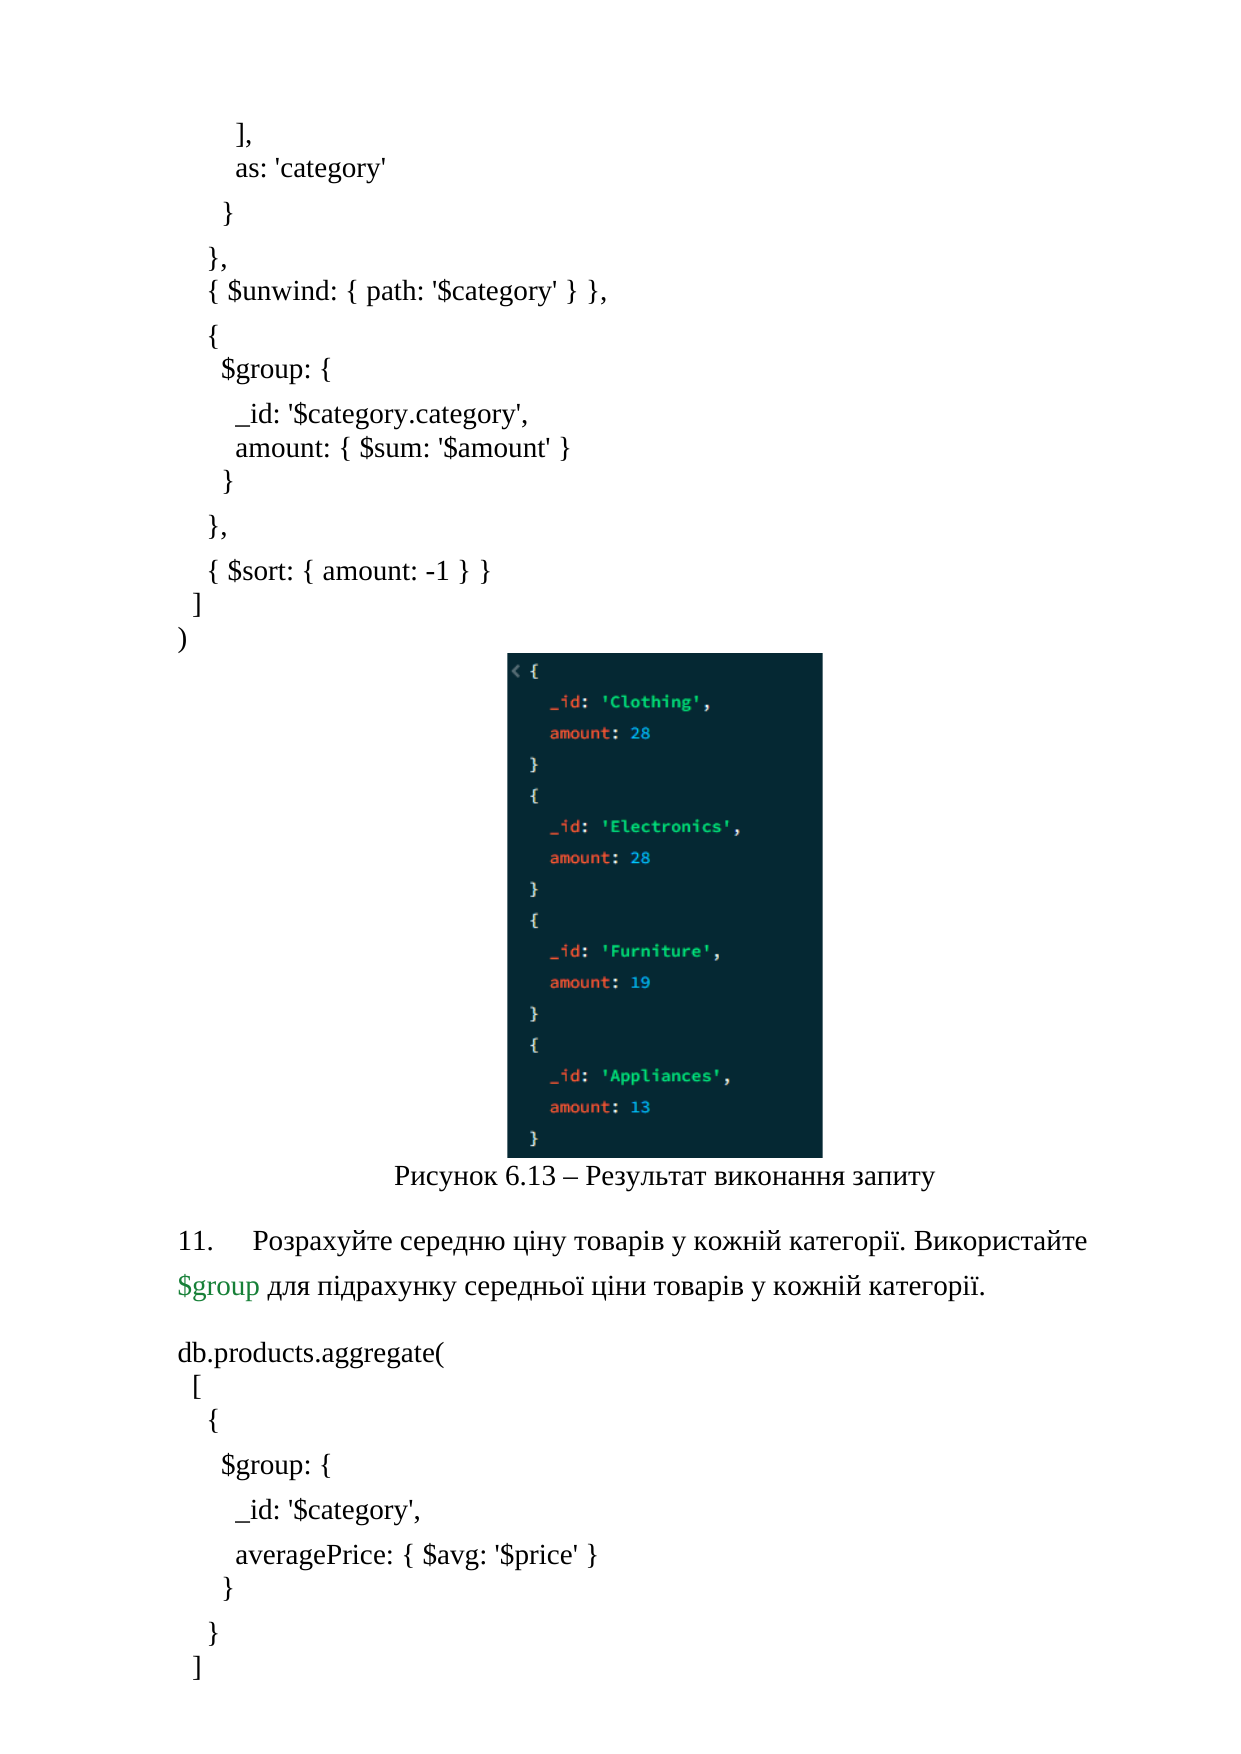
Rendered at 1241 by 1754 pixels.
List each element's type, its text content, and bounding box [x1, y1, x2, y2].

text } [221, 463, 1166, 497]
text _id: '$category', [235, 1492, 1166, 1526]
text $group для підрахунку середньої ціни товарів у кожній категорії. [177, 1268, 1166, 1302]
text { [206, 1402, 1166, 1436]
text ] [192, 586, 1166, 620]
list Розрахуйте середню ціну товарів у кожній категорії. Використайте [177, 1223, 1166, 1257]
text }, [206, 508, 1166, 541]
text _id: '$category.category', amount: { $sum: '$amount' } [235, 396, 596, 463]
picture [507, 653, 823, 1158]
text } [221, 195, 1166, 228]
text ) [177, 620, 1166, 653]
text $group: { [221, 351, 1166, 385]
text } [221, 1571, 1166, 1604]
text as: 'category' [235, 150, 1166, 183]
text db.products.aggregate( [ [177, 1335, 446, 1402]
text Рисунок 6.13 – Результат виконання запиту [177, 1158, 1152, 1192]
text { $unwind: { path: '$category' } }, [206, 273, 1166, 307]
text $group: { [221, 1447, 1166, 1481]
text ], [235, 116, 1166, 149]
text { [206, 318, 1166, 351]
text }, [206, 240, 1166, 273]
text averagePrice: { $avg: '$price' } [235, 1537, 1166, 1571]
text } [206, 1615, 1166, 1649]
text { $sort: { amount: -1 } } [206, 553, 1166, 586]
text ] [192, 1649, 1166, 1682]
